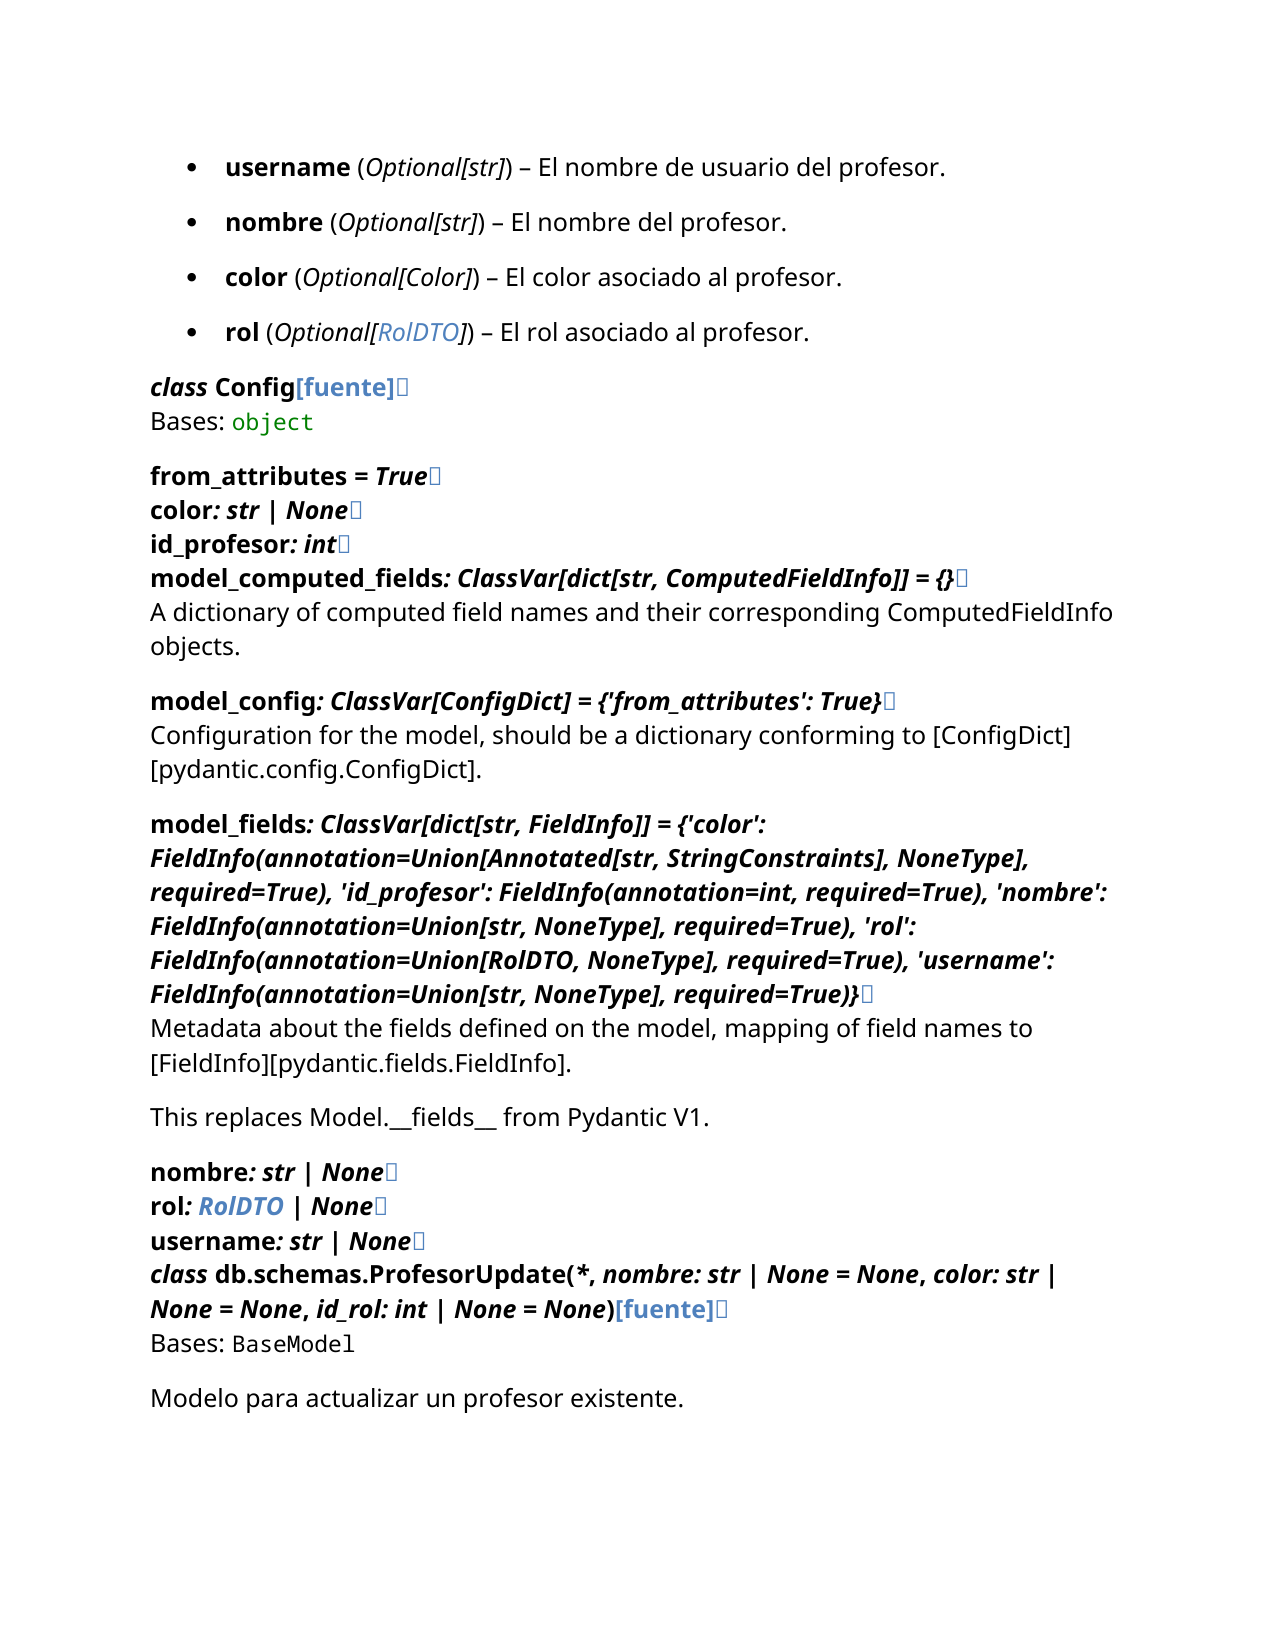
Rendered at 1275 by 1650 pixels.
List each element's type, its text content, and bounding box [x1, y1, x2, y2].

text Configuration for the model, should be a dictionary conforming to [ConfigDict][pydantic.config.ConfigDict]. [150, 718, 1125, 786]
list nombre (Optional[str]) – El nombre del profesor. [187, 205, 1125, 239]
text Metadata about the fields defined on the model, mapping of field names to [FieldInfo][pydantic.fields.FieldInfo]. [150, 1011, 1125, 1079]
text model_computed_fields: ClassVar[dict[str, ComputedFieldInfo]] = {} [150, 561, 1125, 595]
text nombre: str | None [150, 1155, 1125, 1189]
text model_fields: ClassVar[dict[str, FieldInfo]] = {'color': FieldInfo(annotation=Union[Annotated[str, StringConstraints], NoneType], required=True), 'id_profesor': FieldInfo(annotation=int, required=True), 'nombre': FieldInfo(annotation=Union[str, NoneType], required=True), 'rol': FieldInfo(annotation=Union[RolDTO, NoneType], required=True), 'username': FieldInfo(annotation=Union[str, NoneType], required=True)} [150, 807, 1125, 1011]
list username (Optional[str]) – El nombre de usuario del profesor. [187, 150, 1125, 184]
text id_profesor: int [150, 527, 1125, 561]
list color (Optional[Color]) – El color asociado al profesor. [187, 260, 1125, 294]
text username: str | None [150, 1223, 1125, 1257]
text rol: RolDTO | None [150, 1189, 1125, 1223]
text from_attributes = True [150, 458, 1125, 493]
list rol (Optional[RolDTO]) – El rol asociado al profesor. [187, 315, 1125, 349]
text class Config[fuente] [150, 369, 1125, 404]
text Bases: object [150, 404, 1125, 438]
text color: str | None [150, 493, 1125, 527]
text Modelo para actualizar un profesor existente. [150, 1380, 1125, 1414]
text model_config: ClassVar[ConfigDict] = {'from_attributes': True} [150, 684, 1125, 718]
text Bases: BaseModel [150, 1325, 1125, 1359]
text This replaces Model.__fields__ from Pydantic V1. [150, 1100, 1125, 1134]
text class db.schemas.ProfesorUpdate(*, nombre: str | None = None, color: str | None = None, id_rol: int | None = None)[fuente] [150, 1257, 1125, 1325]
text A dictionary of computed field names and their corresponding ComputedFieldInfo objects. [150, 595, 1125, 663]
